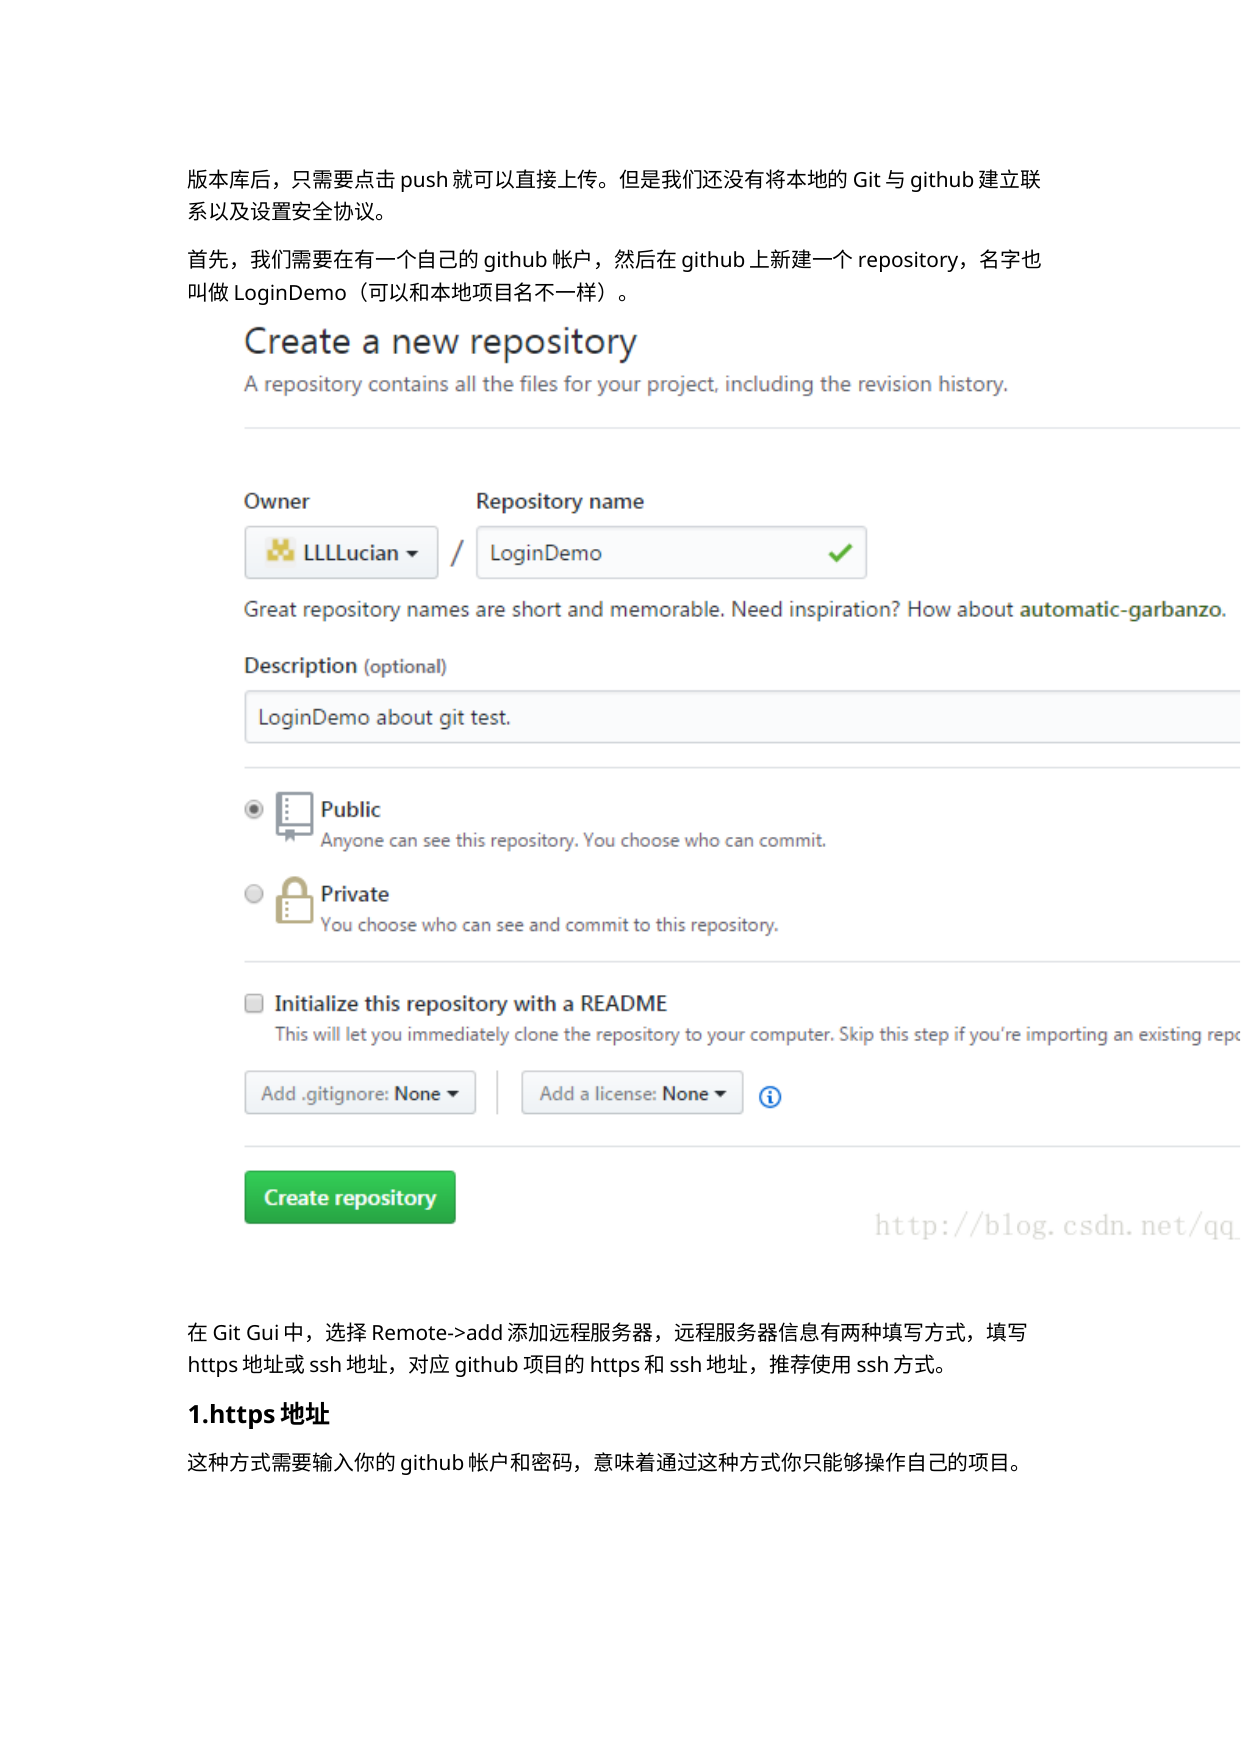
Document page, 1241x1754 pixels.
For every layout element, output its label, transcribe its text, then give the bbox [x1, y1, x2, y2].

picture [187, 307, 1241, 1257]
text 这种方式需要输入你的github帐户和密码，意味着通过这种方式你只能够操作自己的项目。 [187, 1445, 1053, 1543]
text 首先，我们需要在有一个自己的github帐户，然后在github上新建一个repository，名字也叫做LoginDemo（可以和本地项目名不一样）。 在Git Gui中，选择Remote->add添加远程服务器，远程服务器信息有两种填写方式，填写https地址或ssh地址，对应github项目的https和ssh地址，推荐使用ssh方式。 [187, 1257, 1053, 1380]
text 首先，我们需要在有一个自己的github帐户，然后在github上新建一个repository，名字也叫做LoginDemo（可以和本地项目名不一样）。 在Git Gui中，选择Remote->add添加远程服务器，远程服务器信息有两种填写方式，填写https地址或ssh地址，对应github项目的https和ssh地址，推荐使用ssh方式。 [187, 243, 1053, 307]
text 1.https地址 [187, 1380, 1053, 1445]
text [187, 162, 1053, 227]
